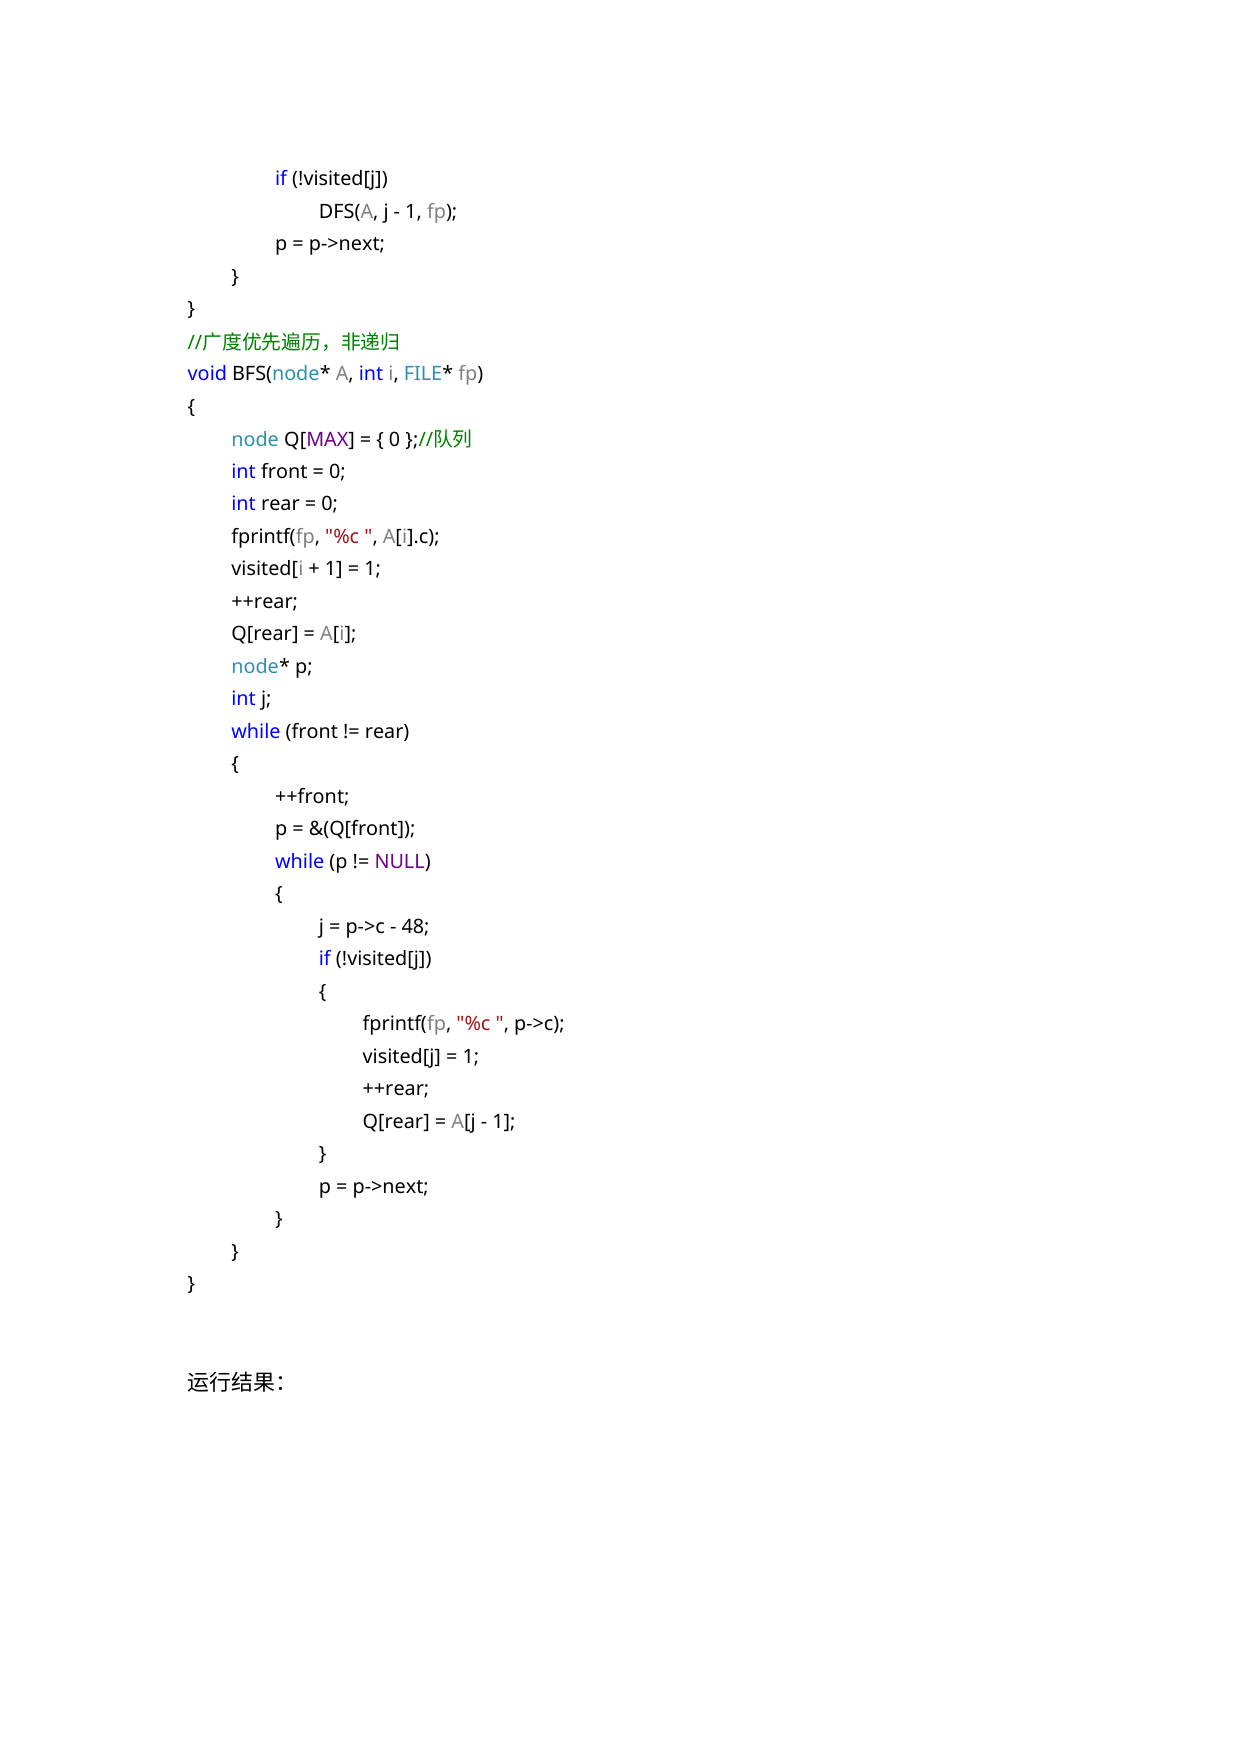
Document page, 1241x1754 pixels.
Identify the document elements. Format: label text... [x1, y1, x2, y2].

text 运行结果： [187, 1364, 1053, 1397]
text DFS(A, j - 1, fp); [187, 194, 1053, 227]
text ++front; [187, 779, 1053, 812]
text ++rear; [187, 584, 1053, 617]
text int rear = 0; [187, 487, 1053, 519]
text ++rear; [187, 1072, 1053, 1104]
text node Q[MAX] = { 0 };//队列 [187, 422, 1053, 454]
text p = p->next; [187, 227, 1053, 259]
text } [187, 1234, 1053, 1267]
text } [187, 1137, 1053, 1169]
text { [187, 877, 1053, 909]
text { [187, 747, 1053, 779]
text { [187, 389, 1053, 422]
text //广度优先遍历，非递归 [187, 324, 1053, 357]
text } [187, 1267, 1053, 1299]
text p = p->next; [187, 1169, 1053, 1202]
text node* p; [187, 649, 1053, 682]
text fprintf(fp, "%c ", p->c); [187, 1007, 1053, 1039]
text visited[i + 1] = 1; [187, 552, 1053, 584]
text while (front != rear) [187, 714, 1053, 747]
text } [187, 1202, 1053, 1234]
text Q[rear] = A[j - 1]; [187, 1104, 1053, 1137]
text } [187, 259, 1053, 292]
text int front = 0; [187, 454, 1053, 487]
text int j; [187, 682, 1053, 714]
text Q[rear] = A[i]; [187, 617, 1053, 649]
text fprintf(fp, "%c ", A[i].c); [187, 519, 1053, 552]
text j = p->c - 48; [187, 909, 1053, 942]
text void BFS(node* A, int i, FILE* fp) [187, 357, 1053, 389]
text } [187, 292, 1053, 324]
text if (!visited[j]) [187, 162, 1053, 194]
text if (!visited[j]) [187, 942, 1053, 974]
text visited[j] = 1; [187, 1039, 1053, 1072]
text while (p != NULL) [187, 844, 1053, 877]
text p = &(Q[front]); [187, 812, 1053, 844]
text { [187, 974, 1053, 1007]
